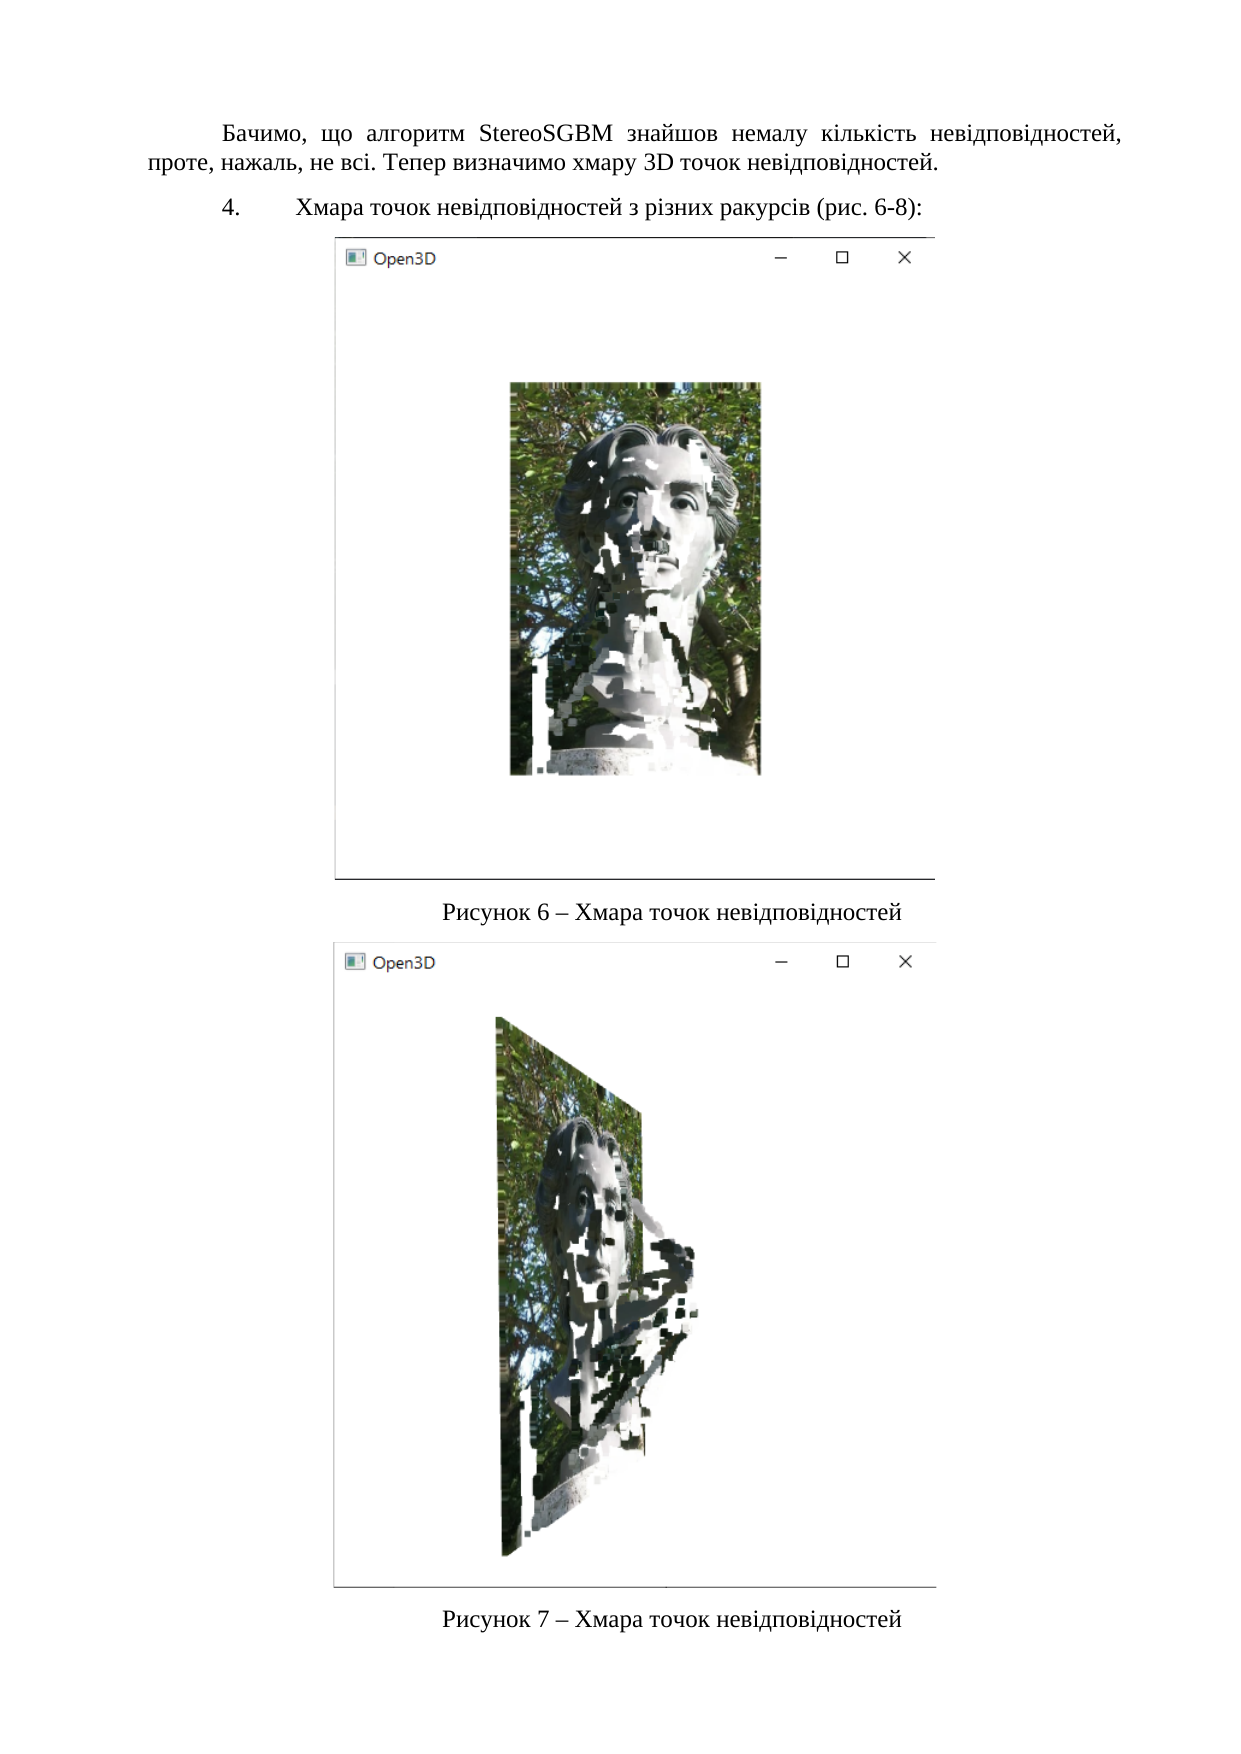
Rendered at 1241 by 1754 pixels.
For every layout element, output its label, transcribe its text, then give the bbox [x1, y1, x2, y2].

picture [333, 942, 937, 1588]
list Хмара точок невідповідностей з різних ракурсів (рис. 6-8): [148, 192, 1122, 221]
text Рисунок 6 – Хмара точок невідповідностей [148, 897, 1122, 925]
text Рисунок 7 – Хмара точок невідповідностей [148, 1604, 1122, 1633]
picture [334, 237, 935, 880]
text Бачимо, що алгоритм StereoSGBM знайшов немалу кількість невідповідностей, проте, нажаль, не всі. Тепер визначимо хмару 3D точок невідповідностей. [148, 118, 1122, 176]
